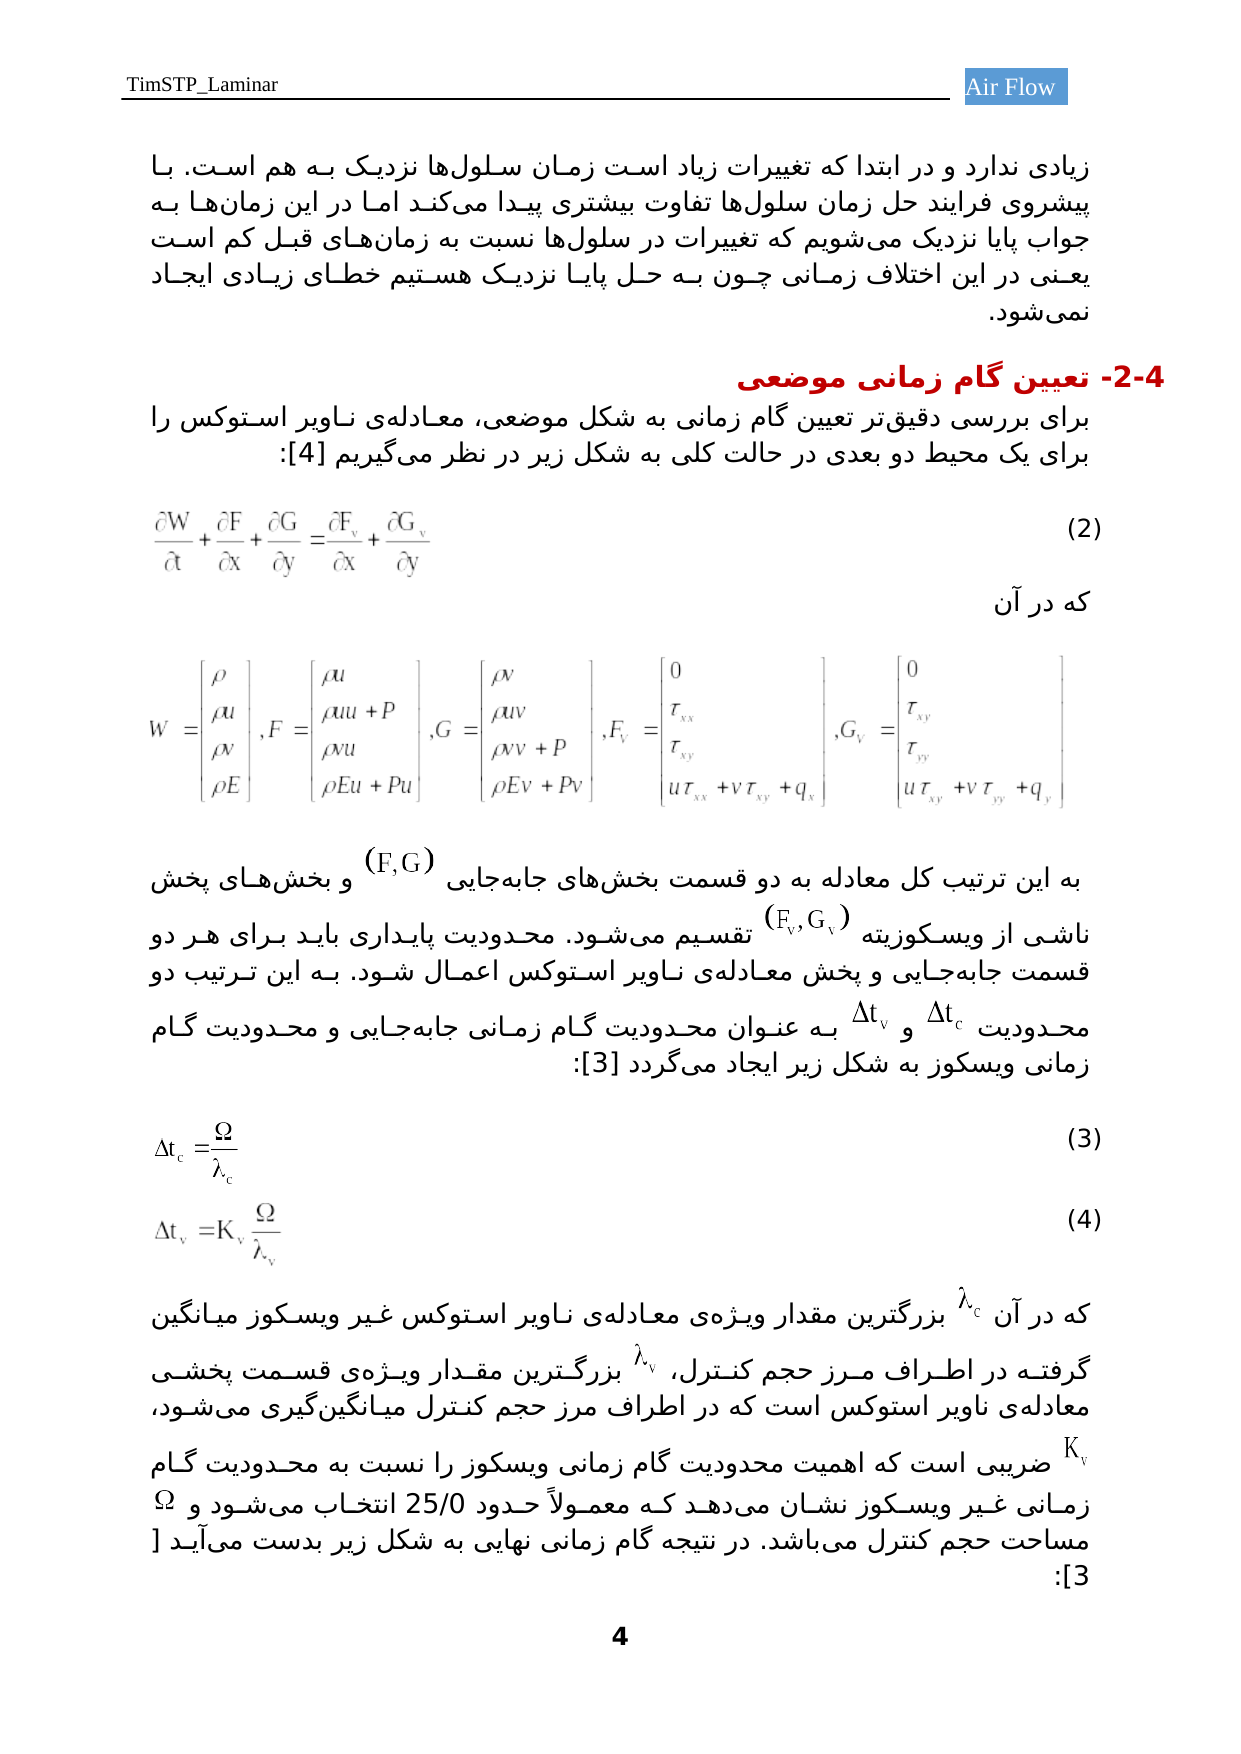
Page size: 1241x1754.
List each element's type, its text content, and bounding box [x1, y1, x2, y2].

table_header [139, 1113, 608, 1194]
text که در آن [150, 587, 1090, 618]
table_cell [139, 1194, 608, 1276]
table_header [139, 503, 608, 584]
table_cell [608, 1194, 1078, 1276]
text که در آن بزرگترین مقدار ویژه‌ی معادله‌ی ناویر استوکس غیر ویسکوز میانگین گرفته در اطراف مرز حجم کنترل، بزرگترین مقدار ویژه‌ی قسمت پخشی معادله‌ی ناویر استوکس است که در اطراف مرز حجم کنترل میانگین‌گیری می‌شود، ضریبی‌ است که اهمیت محدودیت گام زمانی ویسکوز را نسبت به محدودیت گام زمانی غیر ویسکوز نشان می‌دهد که معمولاً حدود 25/0 انتخاب می‌شود و مساحت حجم کنترل می‌باشد. در نتیجه گام زمانی نهایی به شکل زیر بدست می‌آید [3]: [150, 1278, 1090, 1592]
table_header [608, 503, 1078, 584]
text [150, 150, 1090, 327]
subtitle تعیین گام زمانی موضعی [150, 360, 1090, 394]
text به این ترتیب کل معادله به دو قسمت بخش‌های جابه‌جایی و بخش‌های پخش ناشی از ویسکوزیته تقسیم می‌شود. محدودیت پایداری باید برای هر دو قسمت جابه‌جایی و پخش معادله‌ی ناویر استوکس اعمال شود. به این ترتیب دو محدودیت و به عنوان محدودیت گام زمانی جابه‌جایی و محدودیت گام زمانی ویسکوز به شکل زیر ایجاد می‌گردد [3]: [150, 842, 1090, 1079]
table_header [608, 1113, 1078, 1194]
text برای بررسی دقیق‌تر تعیین گام زمانی به شکل موضعی، معادله‌ی ناویر استوکس را برای یک محیط دو بعدی در حالت کلی به شکل زیر در نظر می‌گیریم [4]: [150, 401, 1090, 469]
